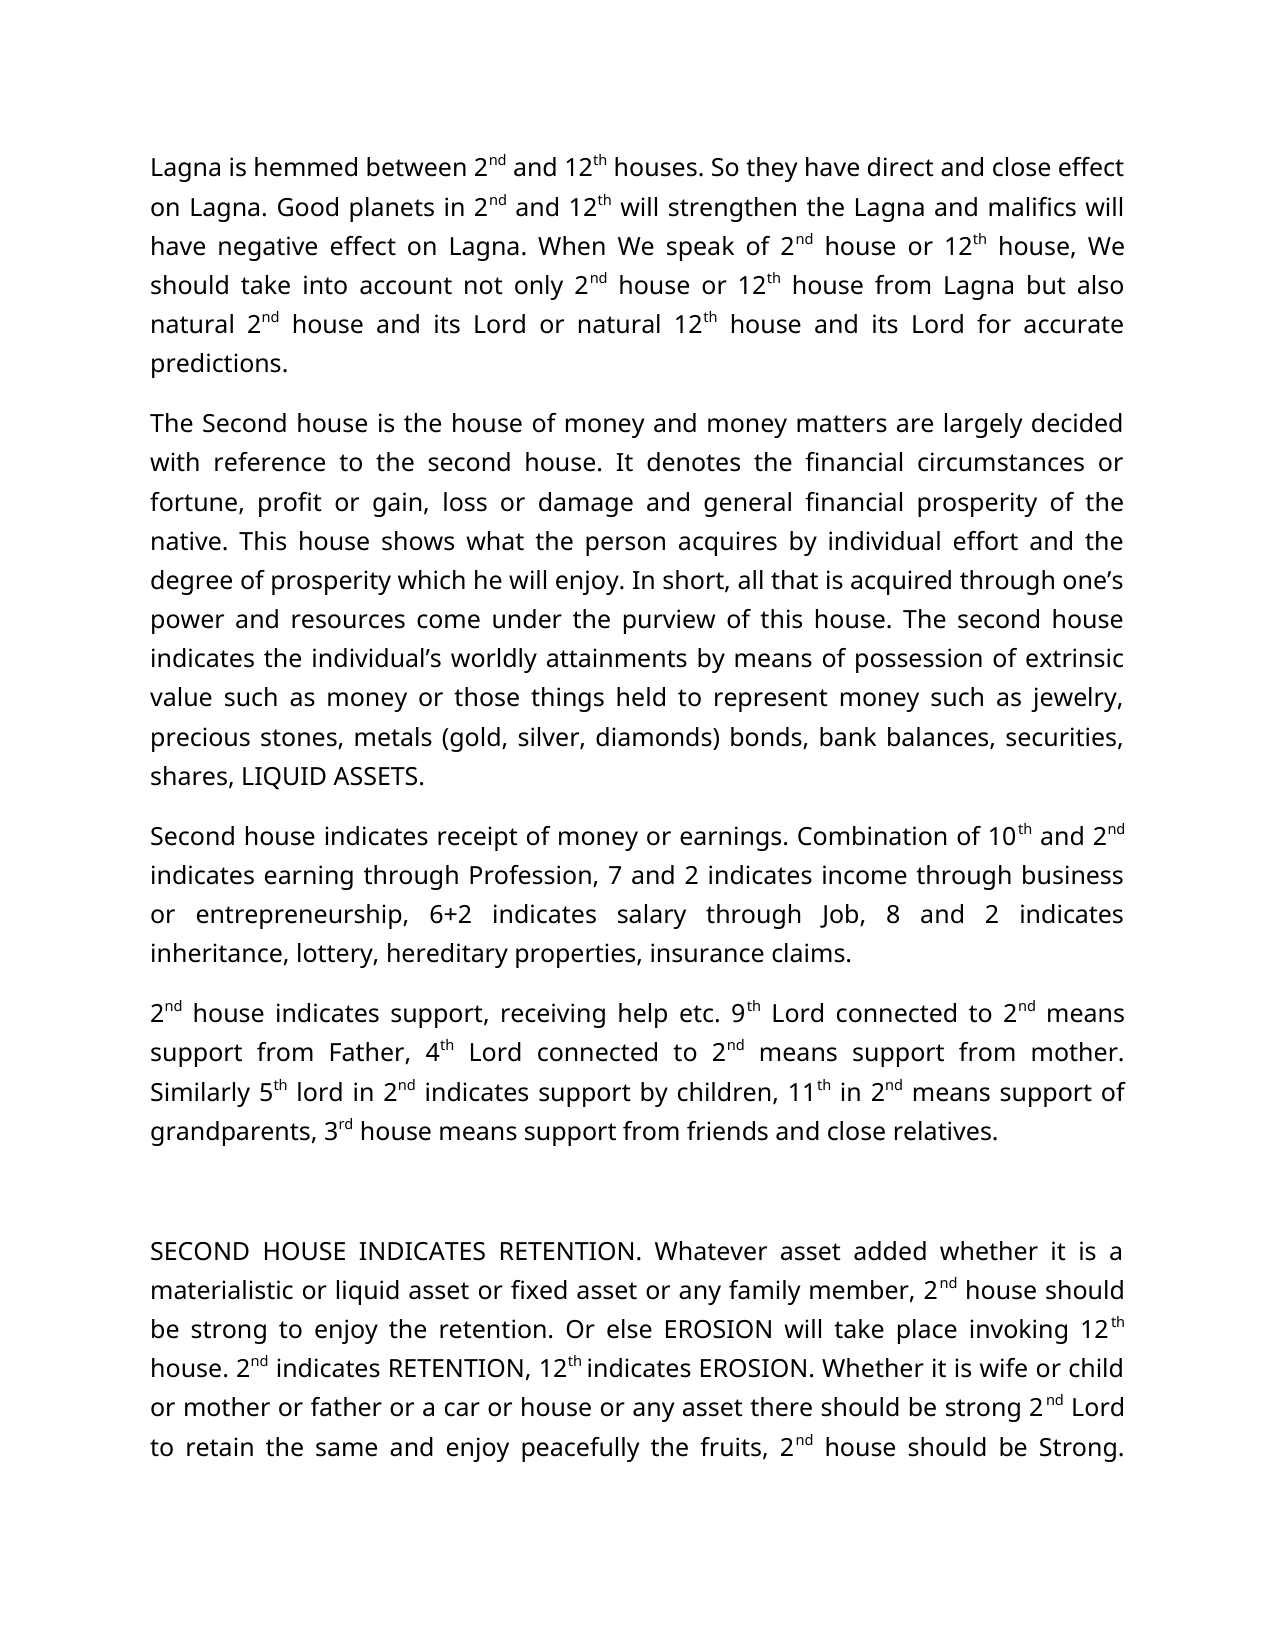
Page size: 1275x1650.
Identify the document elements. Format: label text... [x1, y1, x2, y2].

text Lagna is hemmed between 2nd and 12th houses. So they have direct and close effect on Lagna. Good planets in 2nd and 12th will strengthen the Lagna and malifics will have negative effect on Lagna. When We speak of 2nd house or 12th house, We should take into account not only 2nd house or 12th house from Lagna but also natural 2nd house and its Lord or natural 12th house and its Lord for accurate predictions. [150, 150, 1125, 380]
text Second house indicates receipt of money or earnings. Combination of 10th and 2nd indicates earning through Profession, 7 and 2 indicates income through business or entrepreneurship, 6+2 indicates salary through Job, 8 and 2 indicates inheritance, lottery, hereditary properties, insurance claims. [150, 818, 1125, 970]
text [150, 1233, 1125, 1463]
text 2nd house indicates support, receiving help etc. 9th Lord connected to 2nd means support from Father, 4th Lord connected to 2nd means support from mother. Similarly 5th lord in 2nd indicates support by children, 11th in 2nd means support of grandparents, 3rd house means support from friends and close relatives. [150, 996, 1125, 1147]
text The Second house is the house of money and money matters are largely decided with reference to the second house. It denotes the financial circumstances or fortune, profit or gain, loss or damage and general financial prosperity of the native. This house shows what the person acquires by individual effort and the degree of prosperity which he will enjoy. In short, all that is acquired through one’s power and resources come under the purview of this house. The second house indicates the individual’s worldly attainments by means of possession of extrinsic value such as money or those things held to represent money such as jewelry, precious stones, metals (gold, silver, diamonds) bonds, bank balances, securities, shares, LIQUID ASSETS. [150, 406, 1125, 792]
